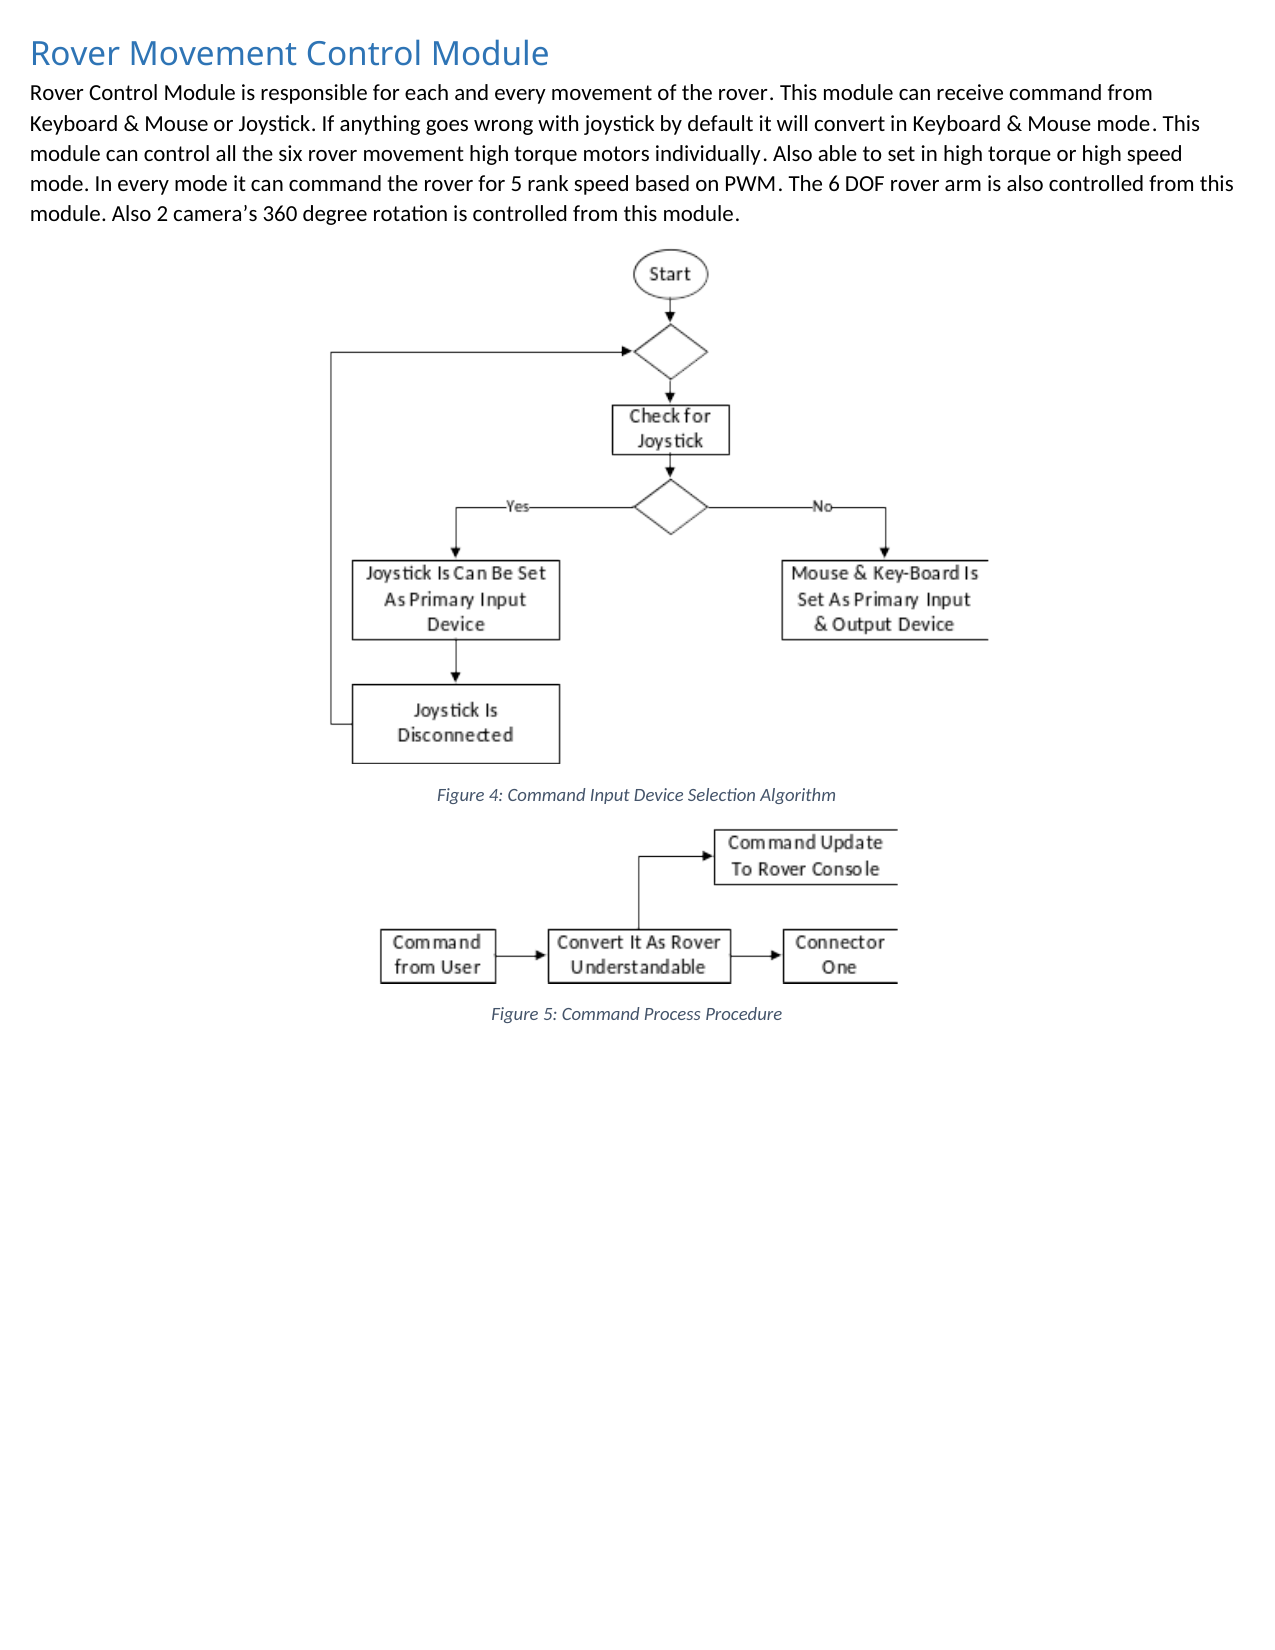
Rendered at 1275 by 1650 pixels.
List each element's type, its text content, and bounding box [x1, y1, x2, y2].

subtitle Rover Movement Control Module [29, 29, 1245, 75]
text Figure 5: Command Process Procedure [29, 1002, 1245, 1025]
text Rover Control Module is responsible for each and every movement of the rover. This module can receive command from Keyboard & Mouse or Joystick. If anything goes wrong with joystick by default it will convert in Keyboard & Mouse mode. This module can control all the six rover movement high torque motors individually. Also able to set in high torque or high speed mode. In every mode it can command the rover for 5 rank speed based on PWM. The 6 DOF rover arm is also controlled from this module. Also 2 camera’s 360 degree rotation is controlled from this module. [29, 78, 1245, 227]
text Figure 4: Command Input Device Selection Algorithm [29, 783, 1245, 806]
